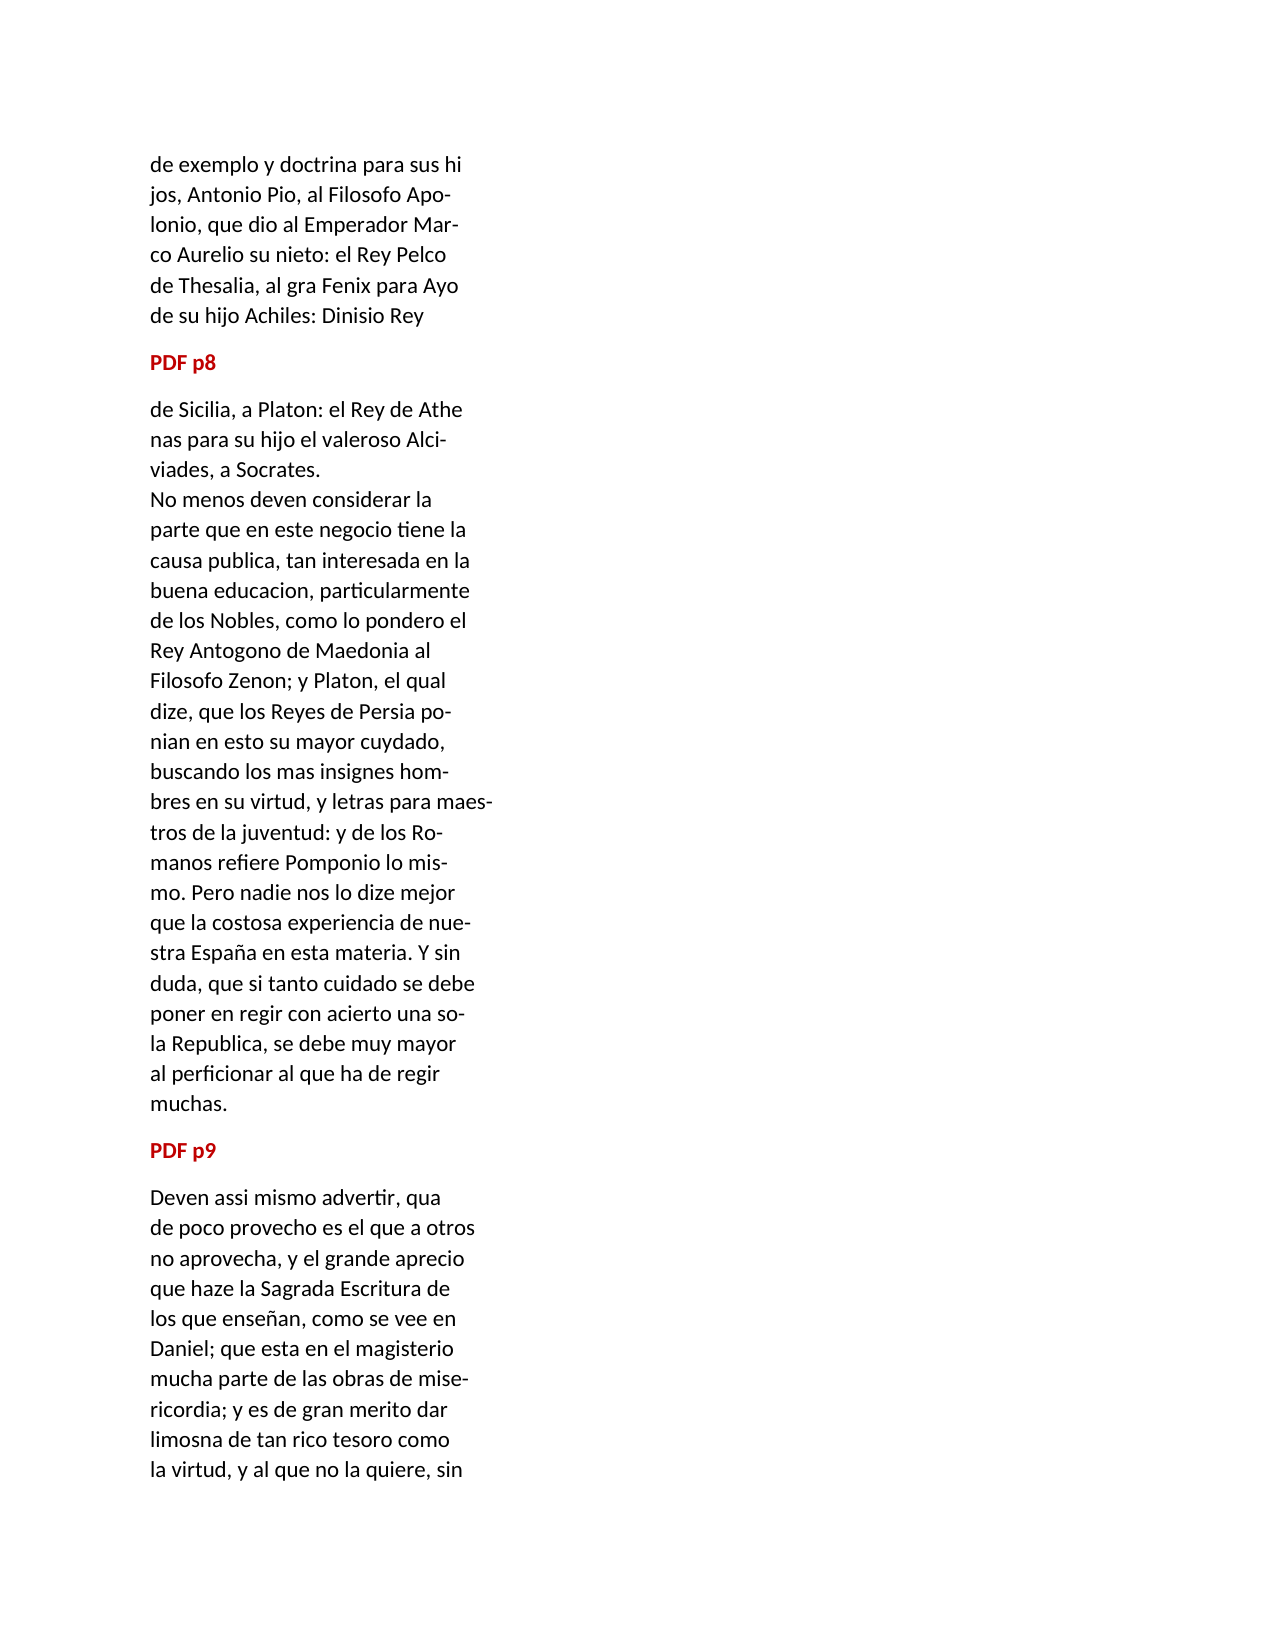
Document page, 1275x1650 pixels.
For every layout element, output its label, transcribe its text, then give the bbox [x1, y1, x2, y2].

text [150, 150, 1125, 329]
text PDF p8 [150, 348, 1125, 376]
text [150, 1183, 1125, 1483]
text PDF p9 [150, 1136, 1125, 1164]
text de Sicilia, a Platon: el Rey de Athe nas para su hijo el valeroso Alci- viades, a Socrates. No menos deven considerar la parte que en este negocio tiene la causa publica, tan interesada en la buena educacion, particularmente de los Nobles, como lo pondero el Rey Antogono de Maedonia al Filosofo Zenon; y Platon, el qual dize, que los Reyes de Persia po- nian en esto su mayor cuydado, buscando los mas insignes hom- bres en su virtud, y letras para maes- tros de la juventud: y de los Ro- manos refiere Pomponio lo mis- mo. Pero nadie nos lo dize mejor que la costosa experiencia de nue- stra España en esta materia. Y sin duda, que si tanto cuidado se debe poner en regir con acierto una so- la Republica, se debe muy mayor al perficionar al que ha de regir muchas. [150, 395, 1125, 1118]
